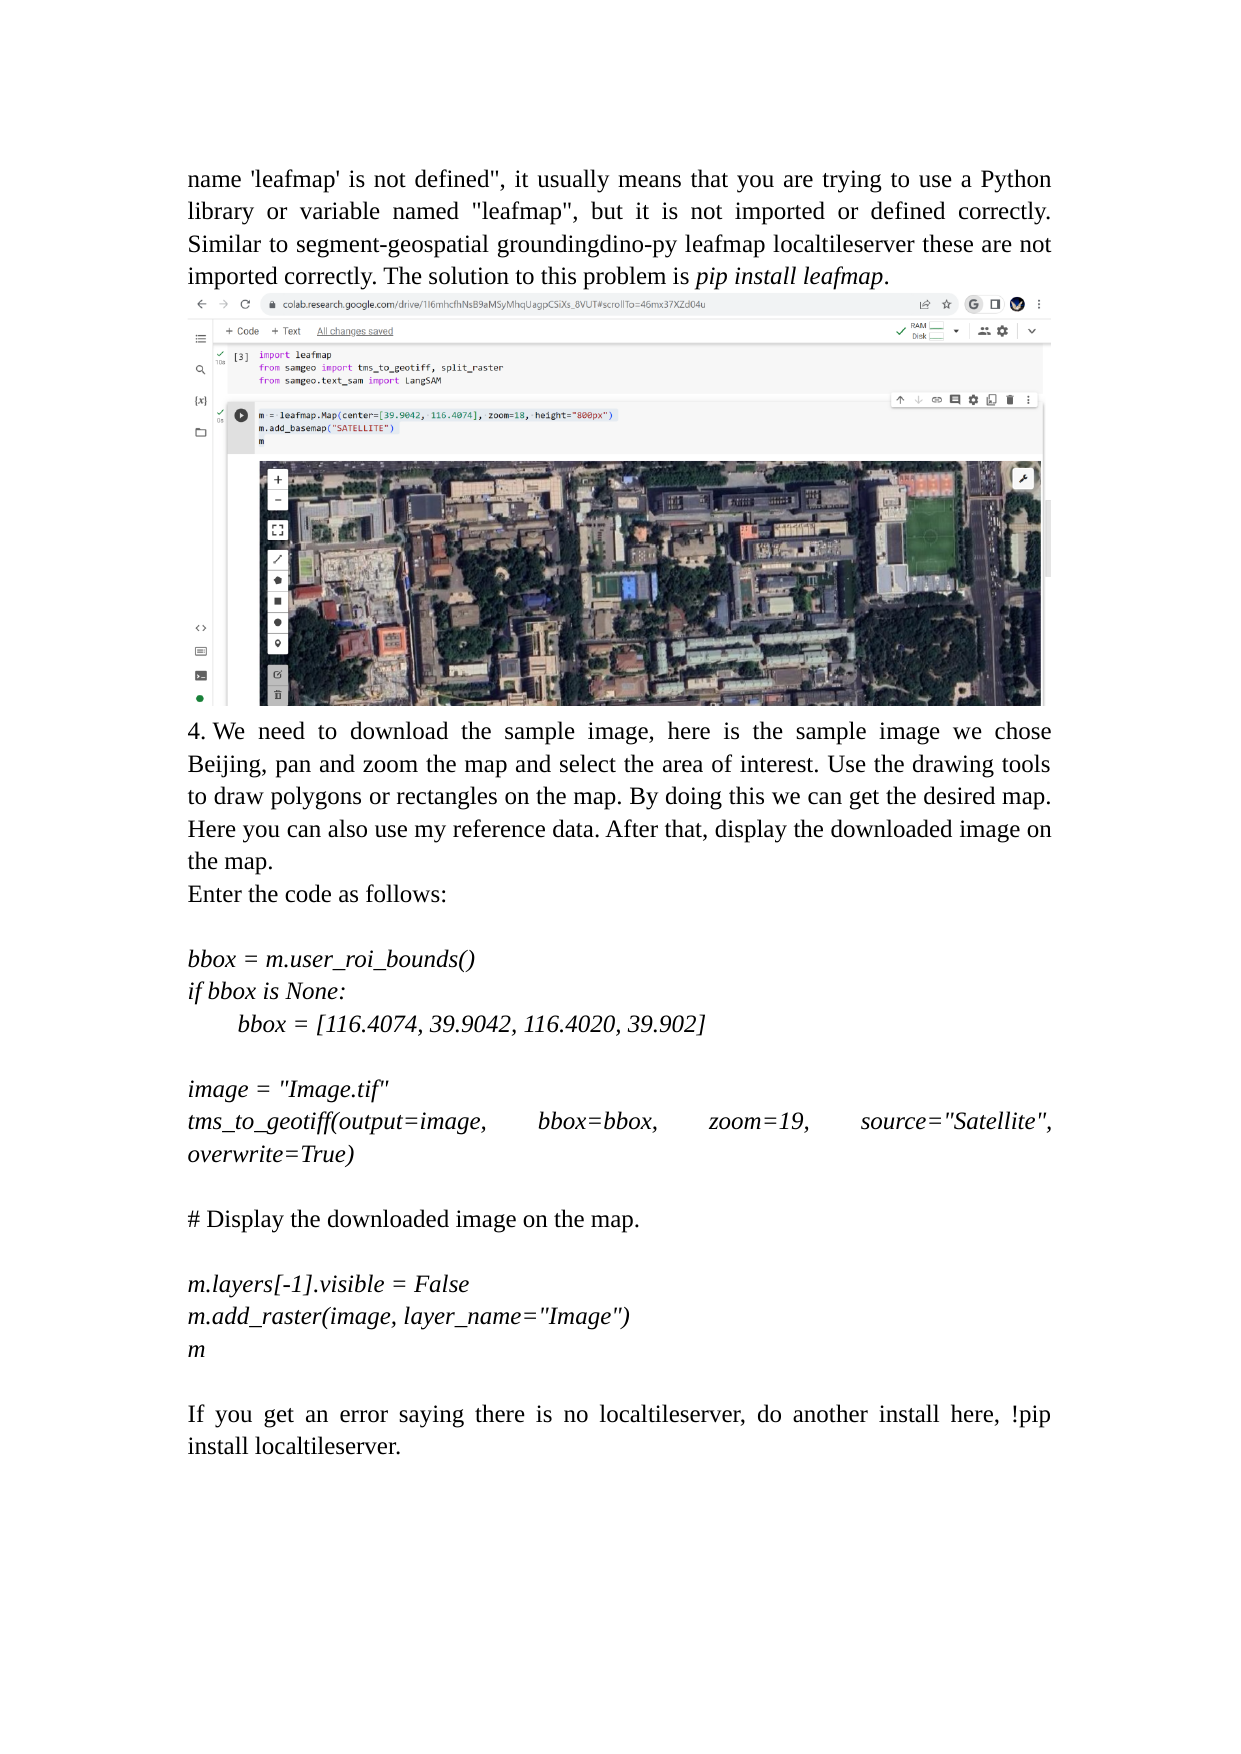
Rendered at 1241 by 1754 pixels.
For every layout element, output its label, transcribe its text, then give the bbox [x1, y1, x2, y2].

list # Display the downloaded image on the map. [187, 1202, 1053, 1234]
list image = "Image.tif" [187, 1072, 1053, 1104]
list Enter the code as follows: [187, 877, 1053, 909]
list bbox = [116.4074, 39.9042, 116.4020, 39.902] [187, 1007, 1053, 1039]
list if bbox is None: [187, 974, 1053, 1007]
list If you get an error saying there is no localtileserver, do another install here, !pip install localtileserver. [187, 1397, 1053, 1462]
picture [187, 292, 1051, 706]
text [187, 162, 1053, 292]
list m.layers[-1].visible = False [187, 1267, 1053, 1299]
list tms_to_geotiff(output=image, bbox=bbox, zoom=19, source="Satellite", overwrite=True) [187, 1104, 1053, 1169]
list m [187, 1332, 1053, 1364]
list We need to download the sample image, here is the sample image we chose Beijing, pan and zoom the map and select the area of interest. Use the drawing tools to draw polygons or rectangles on the map. By doing this we can get the desired map. Here you can also use my reference data. After that, display the downloaded image on the map. [187, 714, 1053, 877]
list m.add_raster(image, layer_name="Image") [187, 1299, 1053, 1332]
list bbox = m.user_roi_bounds() [187, 942, 1053, 974]
